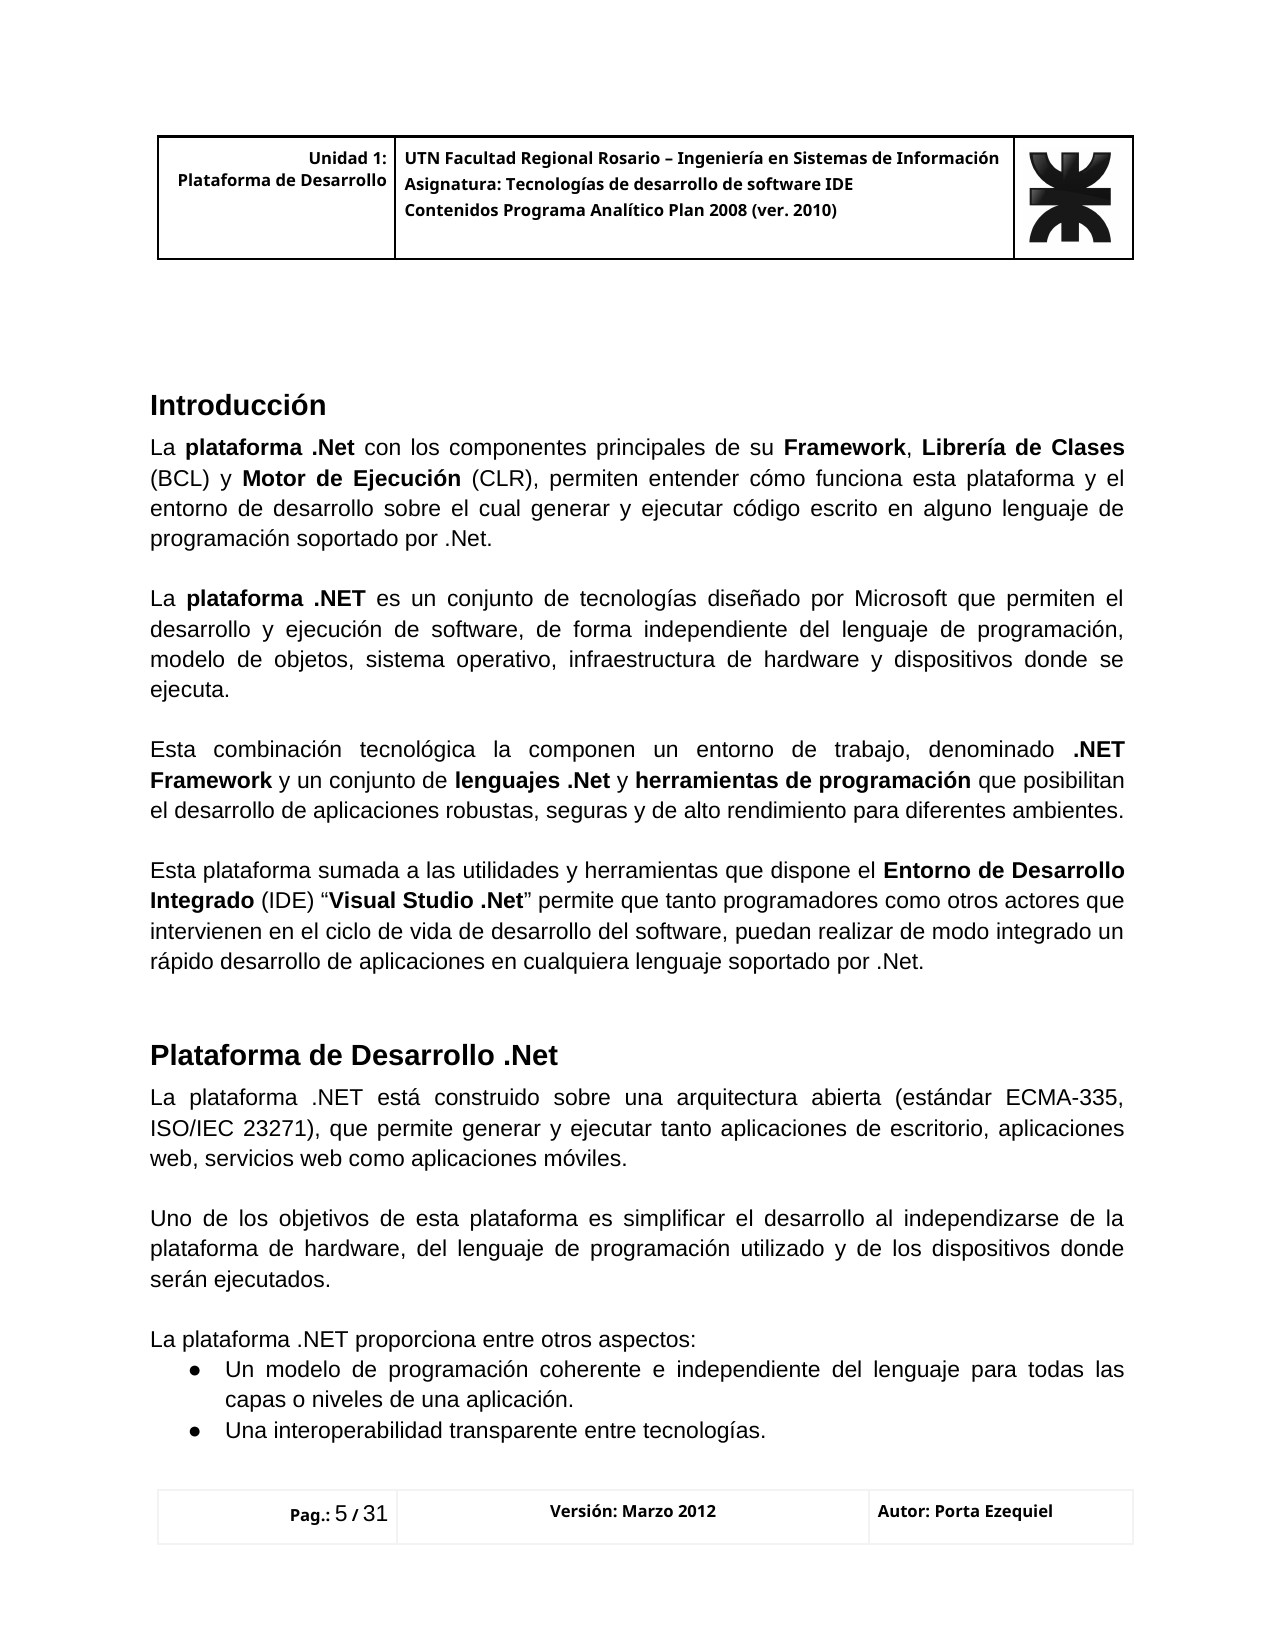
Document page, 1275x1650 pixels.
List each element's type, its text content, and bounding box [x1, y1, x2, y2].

text Esta plataforma sumada a las utilidades y herramientas que dispone el Entorno de Desarrollo Integrado (IDE) “Visual Studio .Net” permite que tanto programadores como otros actores que intervienen en el ciclo de vida de desarrollo del software, puedan realizar de modo integrado un rápido desarrollo de aplicaciones en cualquiera lenguaje soportado por .Net. [150, 857, 1125, 974]
text La plataforma .NET es un conjunto de tecnologías diseñado por Microsoft que permiten el desarrollo y ejecución de software, de forma independiente del lenguaje de programación, modelo de objetos, sistema operativo, infraestructura de hardware y dispositivos donde se ejecuta. [150, 585, 1125, 702]
subtitle Plataforma de Desarrollo .Net [150, 1037, 1125, 1071]
subtitle Introducción [150, 387, 1125, 421]
list Un modelo de programación coherente e independiente del lenguaje para todas las capas o niveles de una aplicación. [188, 1356, 1125, 1413]
text La plataforma .NET proporciona entre otros aspectos: [150, 1326, 1125, 1352]
picture [1022, 146, 1120, 250]
text Uno de los objetivos de esta plataforma es simplificar el desarrollo al independizarse de la plataforma de hardware, del lenguaje de programación utilizado y de los dispositivos donde serán ejecutados. [150, 1205, 1125, 1292]
list Una interoperabilidad transparente entre tecnologías. [188, 1417, 1125, 1443]
text La plataforma .Net con los componentes principales de su Framework, Librería de Clases (BCL) y Motor de Ejecución (CLR), permiten entender cómo funciona esta plataforma y el entorno de desarrollo sobre el cual generar y ejecutar código escrito en alguno lenguaje de programación soportado por .Net. [150, 434, 1125, 551]
text La plataforma .NET está construido sobre una arquitectura abierta (estándar ECMA-335, ISO/IEC 23271), que permite generar y ejecutar tanto aplicaciones de escritorio, aplicaciones web, servicios web como aplicaciones móviles. [150, 1084, 1125, 1171]
text Esta combinación tecnológica la componen un entorno de trabajo, denominado .NET Framework y un conjunto de lenguajes .Net y herramientas de programación que posibilitan el desarrollo de aplicaciones robustas, seguras y de alto rendimiento para diferentes ambientes. [150, 736, 1125, 823]
